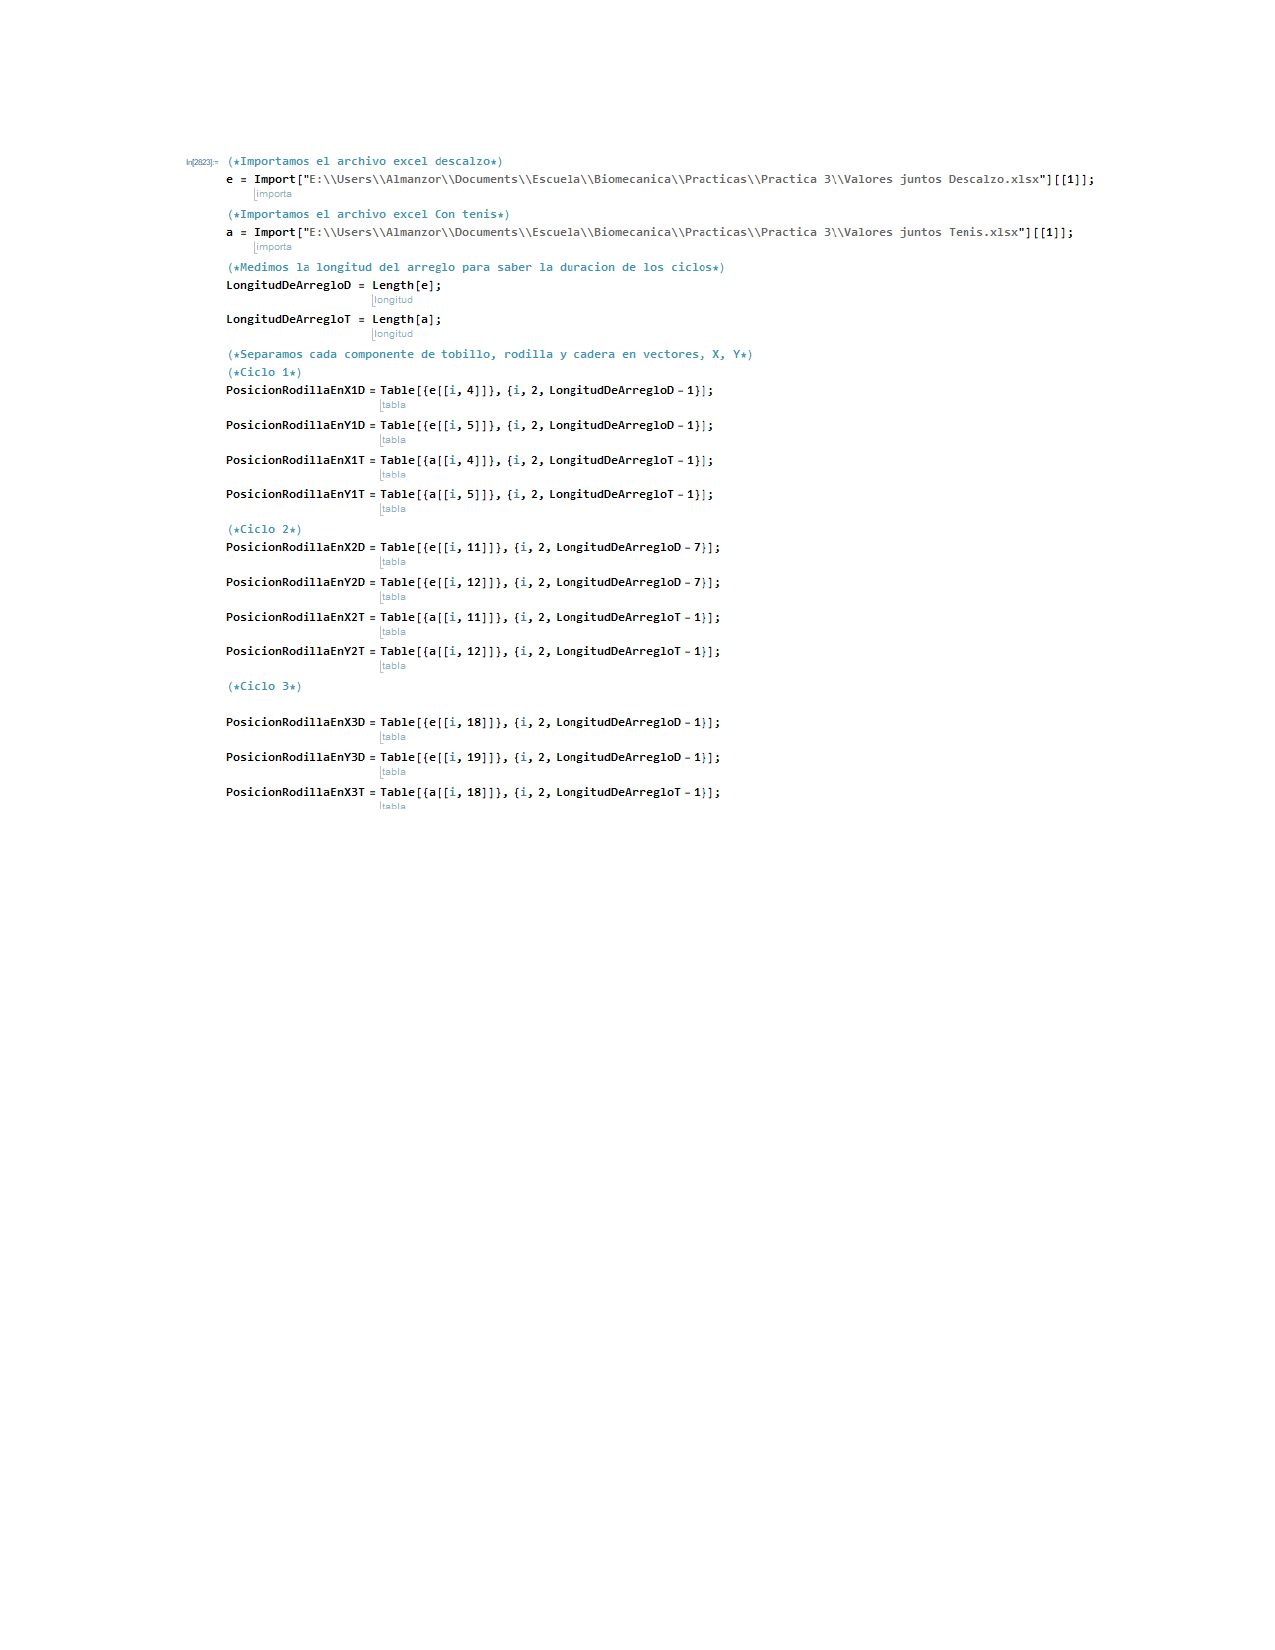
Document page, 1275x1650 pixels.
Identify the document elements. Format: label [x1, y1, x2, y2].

picture [177, 147, 1098, 809]
